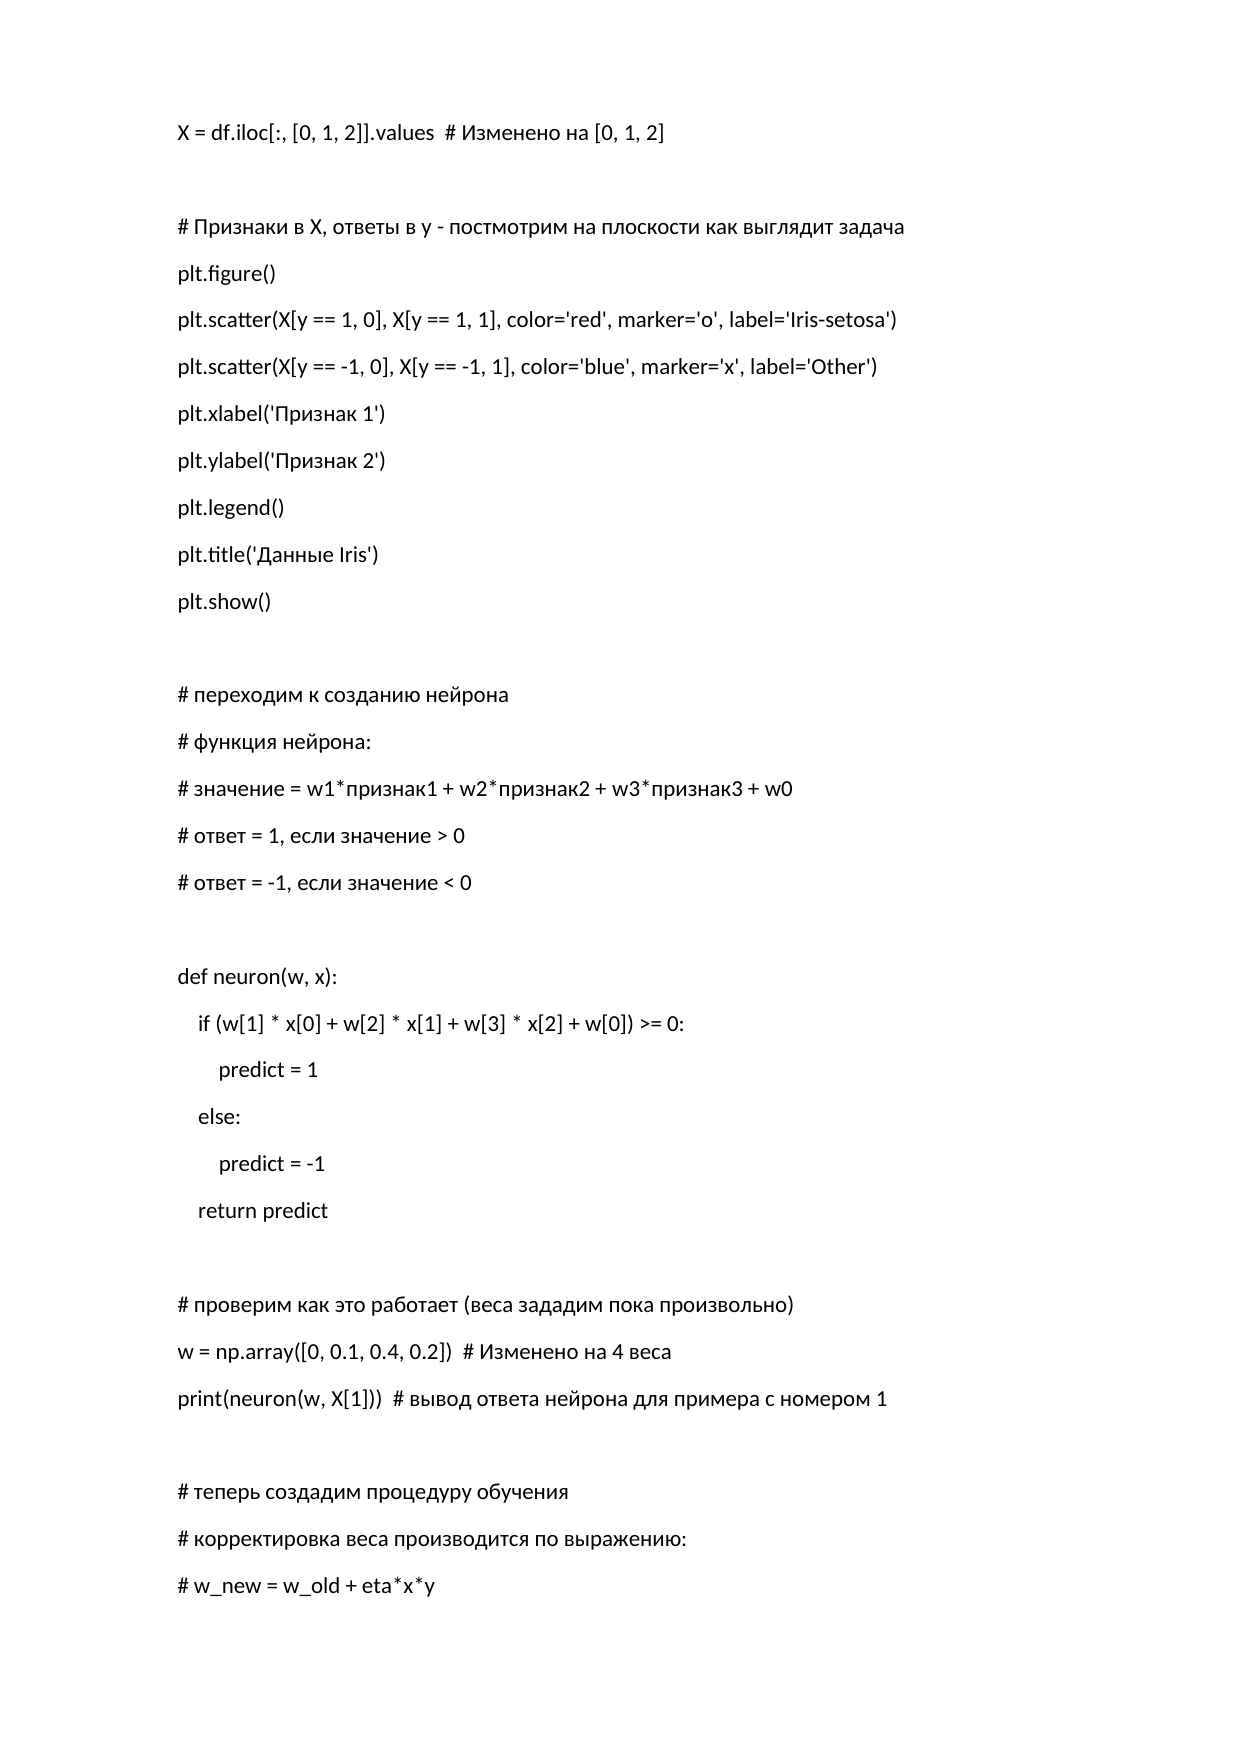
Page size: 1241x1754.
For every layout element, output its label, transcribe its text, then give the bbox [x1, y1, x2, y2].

text # функция нейрона: [177, 727, 1152, 756]
text plt.scatter(X[y == 1, 0], X[y == 1, 1], color='red', marker='o', label='Iris-setosa') [177, 306, 1152, 334]
text # ответ = -1, если значение < 0 [177, 868, 1152, 896]
text def neuron(w, x): [177, 962, 1152, 990]
text # w_new = w_old + eta*x*y [177, 1571, 1152, 1599]
text plt.ylabel('Признак 2') [177, 446, 1152, 474]
text # ответ = 1, если значение > 0 [177, 821, 1152, 849]
text # переходим к созданию нейрона [177, 681, 1152, 709]
text if (w[1] * x[0] + w[2] * x[1] + w[3] * x[2] + w[0]) >= 0: [177, 1009, 1152, 1037]
text plt.title('Данные Iris') [177, 540, 1152, 568]
text # значение = w1*признак1 + w2*признак2 + w3*признак3 + w0 [177, 774, 1152, 802]
text else: [177, 1102, 1152, 1131]
text plt.xlabel('Признак 1') [177, 399, 1152, 427]
text predict = -1 [177, 1149, 1152, 1177]
text plt.scatter(X[y == -1, 0], X[y == -1, 1], color='blue', marker='x', label='Other') [177, 352, 1152, 381]
text plt.figure() [177, 259, 1152, 287]
text return predict [177, 1196, 1152, 1224]
text w = np.array([0, 0.1, 0.4, 0.2]) # Изменено на 4 веса [177, 1337, 1152, 1365]
text plt.show() [177, 587, 1152, 615]
text X = df.iloc[:, [0, 1, 2]].values # Изменено на [0, 1, 2] [177, 118, 1152, 146]
text # проверим как это работает (веса зададим пока произвольно) [177, 1290, 1152, 1318]
text predict = 1 [177, 1056, 1152, 1084]
text # теперь создадим процедуру обучения [177, 1477, 1152, 1506]
text # Признаки в X, ответы в y - постмотрим на плоскости как выглядит задача [177, 212, 1152, 240]
text print(neuron(w, X[1])) # вывод ответа нейрона для примера с номером 1 [177, 1384, 1152, 1412]
text # корректировка веса производится по выражению: [177, 1524, 1152, 1552]
text plt.legend() [177, 493, 1152, 521]
